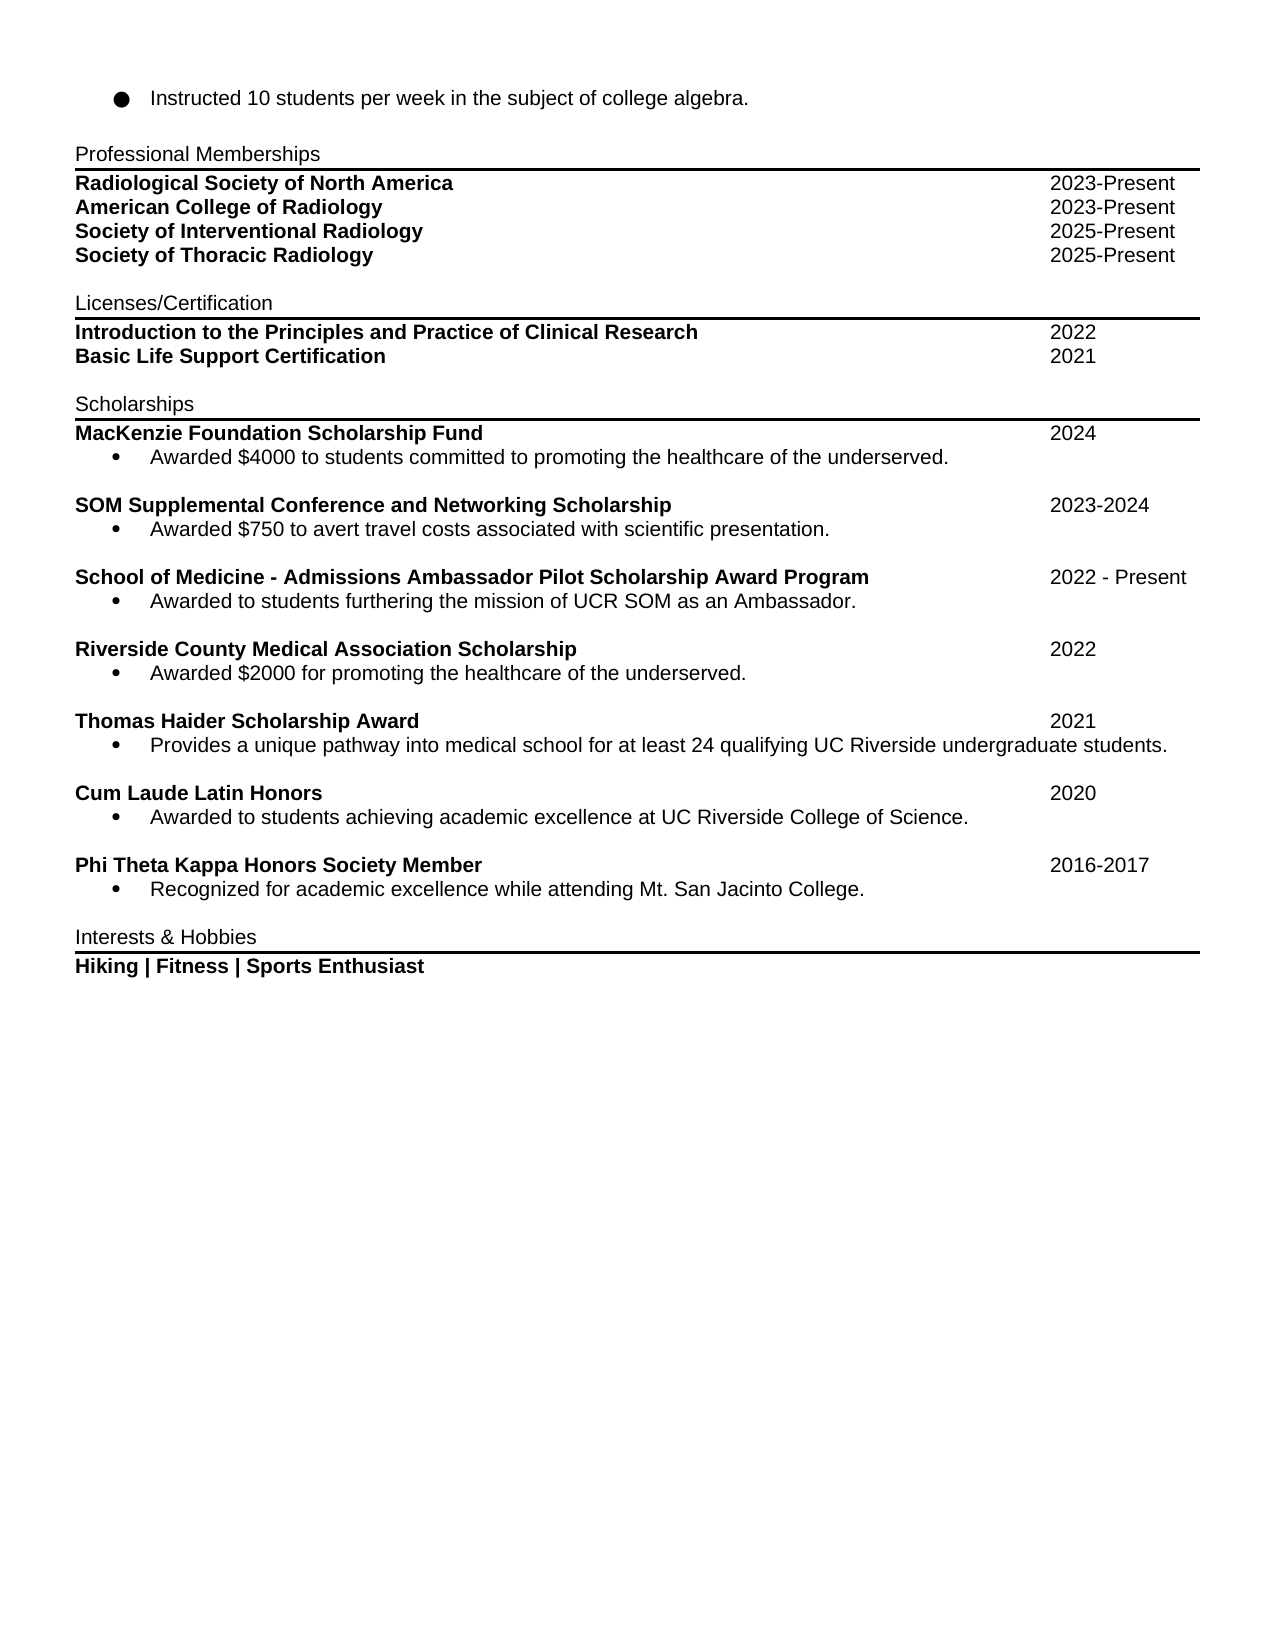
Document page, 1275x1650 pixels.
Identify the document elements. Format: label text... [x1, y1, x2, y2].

text SOM Supplemental Conference and Networking Scholarship 2023-2024 [75, 493, 1200, 517]
text Thomas Haider Scholarship Award 2021 [75, 709, 1200, 733]
list Awarded to students achieving academic excellence at UC Riverside College of Science. [112, 805, 1200, 829]
text Interests & Hobbies [75, 925, 1200, 951]
text Basic Life Support Certification 2021 [75, 344, 1200, 368]
list Awarded $750 to avert travel costs associated with scientific presentation. [112, 517, 1200, 541]
list Instructed 10 students per week in the subject of college algebra. [112, 75, 1200, 118]
list Awarded $4000 to students committed to promoting the healthcare of the underserved. [112, 445, 1200, 469]
text Phi Theta Kappa Honors Society Member 2016-2017 [75, 853, 1200, 877]
text Professional Memberships [75, 142, 1200, 168]
list Awarded $2000 for promoting the healthcare of the underserved. [112, 661, 1200, 685]
text Cum Laude Latin Honors 2020 [75, 781, 1200, 805]
text School of Medicine - Admissions Ambassador Pilot Scholarship Award Program 2022 - Present [75, 565, 1200, 589]
text Society of Interventional Radiology 2025-Present [75, 219, 1200, 243]
text American College of Radiology 2023-Present [75, 195, 1200, 219]
text Licenses/Certification [75, 291, 1200, 317]
text Hiking | Fitness | Sports Enthusiast [75, 954, 1200, 978]
list Recognized for academic excellence while attending Mt. San Jacinto College. [112, 877, 1200, 901]
list Awarded to students furthering the mission of UCR SOM as an Ambassador. [112, 589, 1200, 613]
list Provides a unique pathway into medical school for at least 24 qualifying UC Riverside undergraduate students. [112, 733, 1200, 757]
text Scholarships [75, 392, 1200, 418]
text Radiological Society of North America 2023-Present [75, 171, 1200, 195]
text MacKenzie Foundation Scholarship Fund 2024 [75, 421, 1200, 445]
text Introduction to the Principles and Practice of Clinical Research 2022 [75, 320, 1200, 344]
text Riverside County Medical Association Scholarship 2022 [75, 637, 1200, 661]
text Society of Thoracic Radiology 2025-Present [75, 243, 1200, 267]
